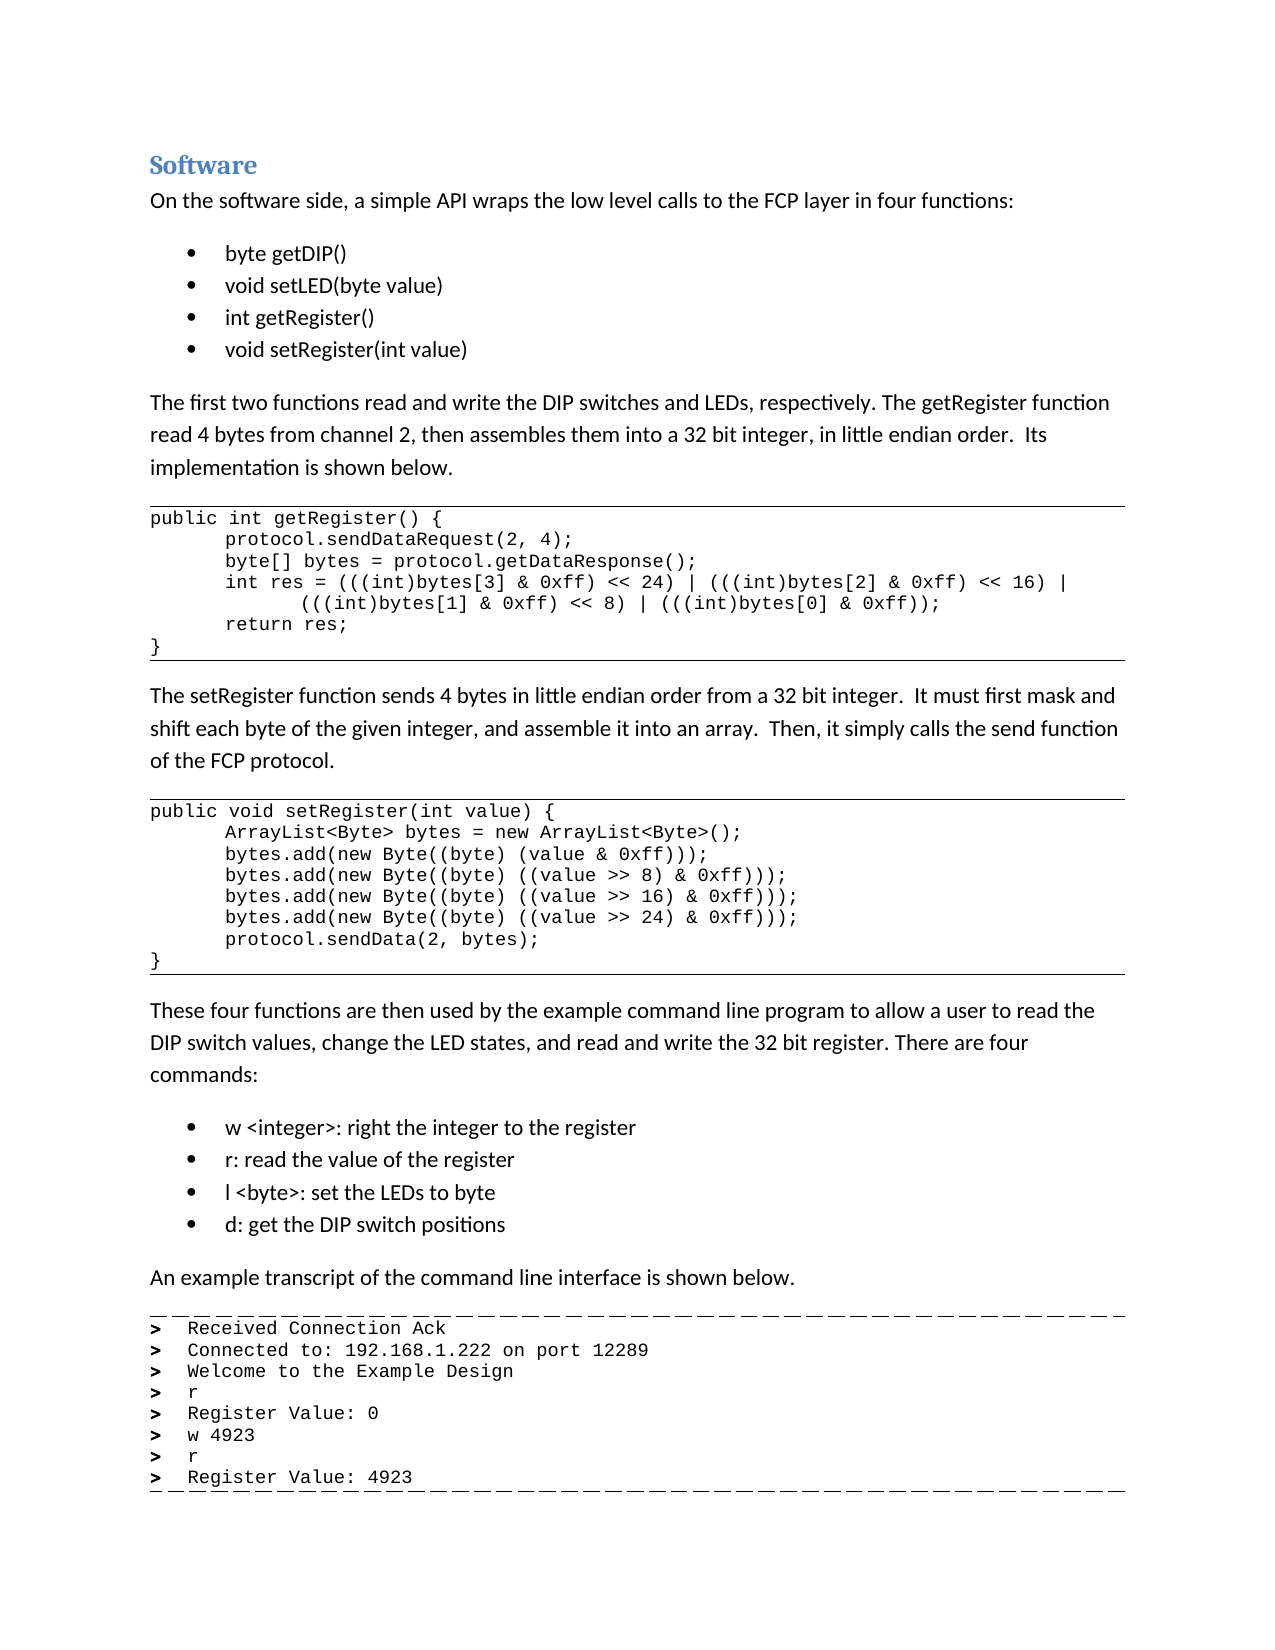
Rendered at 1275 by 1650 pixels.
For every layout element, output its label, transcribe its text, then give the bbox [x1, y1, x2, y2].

text protocol.sendData(2, bytes); [150, 929, 1125, 948]
text protocol.sendDataRequest(2, 4); [150, 530, 1125, 551]
text Received Connection Ack [150, 1316, 1125, 1340]
list int getRegister() [187, 303, 1125, 331]
text The setRegister function sends 4 bytes in little endian order from a 32 bit integer. It must first mask and shift each byte of the given integer, and assemble it into an array. Then, it simply calls the send function of the FCP protocol. [150, 682, 1125, 774]
text bytes.add(new Byte((byte) (value & 0xff))); [150, 844, 1125, 866]
text (((int)bytes[1] & 0xff) << 8) | (((int)bytes[0] & 0xff)); [150, 594, 1125, 615]
text byte[] bytes = protocol.getDataResponse(); [150, 551, 1125, 573]
text An example transcript of the command line interface is shown below. [150, 1263, 1125, 1291]
text Register Value: 4923 [150, 1465, 1125, 1492]
text } [150, 948, 1125, 974]
text } [150, 633, 1125, 660]
list d: get the DIP switch positions [187, 1210, 1125, 1238]
text Connected to: 192.168.1.222 on port 12289 [150, 1340, 1125, 1362]
list l <byte>: set the LEDs to byte [187, 1178, 1125, 1206]
text Register Value: 0 [150, 1404, 1125, 1425]
list void setLED(byte value) [187, 271, 1125, 299]
text r [150, 1447, 1125, 1465]
text Welcome to the Example Design [150, 1362, 1125, 1383]
text On the software side, a simple API wraps the low level calls to the FCP layer in four functions: [150, 186, 1125, 214]
text w 4923 [150, 1425, 1125, 1447]
list byte getDIP() [187, 239, 1125, 267]
list w <integer>: right the integer to the register [187, 1113, 1125, 1141]
text r [150, 1383, 1125, 1404]
subtitle Software [150, 150, 1125, 181]
text return res; [150, 615, 1125, 633]
text ArrayList<Byte> bytes = new ArrayList<Byte>(); [150, 823, 1125, 844]
list r: read the value of the register [187, 1146, 1125, 1174]
text bytes.add(new Byte((byte) ((value >> 8) & 0xff))); [150, 866, 1125, 887]
text public int getRegister() { [150, 507, 1125, 530]
text bytes.add(new Byte((byte) ((value >> 16) & 0xff))); [150, 887, 1125, 908]
list void setRegister(int value) [187, 335, 1125, 363]
text public void setRegister(int value) { [150, 800, 1125, 823]
text int res = (((int)bytes[3] & 0xff) << 24) | (((int)bytes[2] & 0xff) << 16) | [150, 573, 1125, 594]
text These four functions are then used by the example command line program to allow a user to read the DIP switch values, change the LED states, and read and write the 32 bit register. There are four commands: [150, 996, 1125, 1088]
text bytes.add(new Byte((byte) ((value >> 24) & 0xff))); [150, 908, 1125, 929]
text The first two functions read and write the DIP switches and LEDs, respectively. The getRegister function read 4 bytes from channel 2, then assembles them into a 32 bit integer, in little endian order. Its implementation is shown below. [150, 388, 1125, 481]
